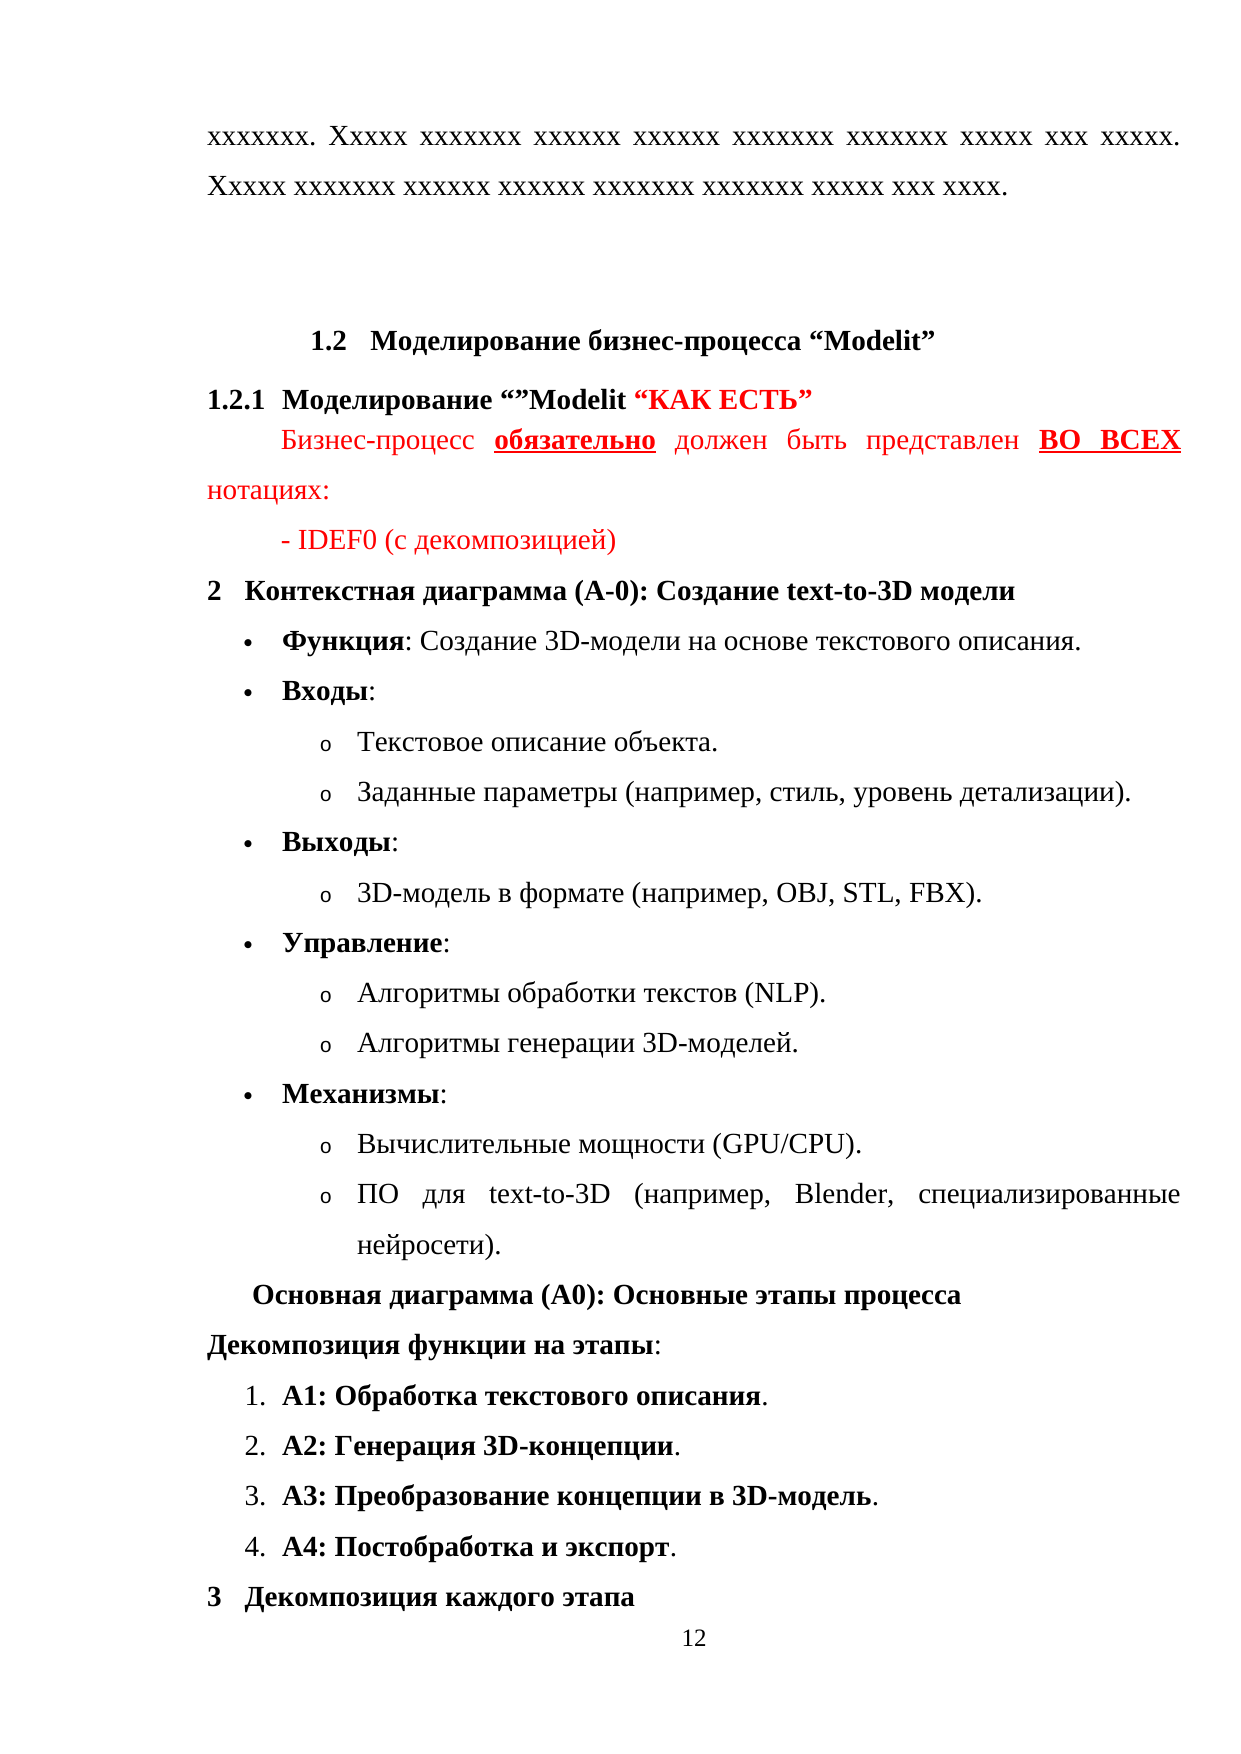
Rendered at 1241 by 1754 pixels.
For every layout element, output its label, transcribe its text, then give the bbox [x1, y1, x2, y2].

list Текстовое описание объекта. [319, 724, 1181, 757]
list Выходы: [244, 824, 1181, 858]
list Алгоритмы обработки текстов (NLP). [319, 975, 1181, 1009]
list Входы: [244, 673, 1181, 707]
list Функция: Создание 3D-модели на основе текстового описания. [244, 623, 1181, 657]
list A1: Обработка текстового описания. [244, 1378, 1181, 1411]
subtitle Моделирование “”Modelit “КАК ЕСТЬ” [207, 382, 1181, 416]
list A3: Преобразование концепции в 3D-модель. [244, 1478, 1181, 1512]
text - IDEF0 (с декомпозицией) [207, 522, 1181, 556]
text Основная диаграмма (A0): Основные этапы процесса [252, 1277, 1181, 1311]
list A4: Постобработка и экспорт. [244, 1529, 1181, 1562]
list Алгоритмы генерации 3D-моделей. [319, 1026, 1181, 1059]
text Декомпозиция функции на этапы: [207, 1327, 1181, 1361]
list ПО для text-to-3D (например, Blender, специализированные нейросети). [319, 1177, 1181, 1260]
list Заданные параметры (например, стиль, уровень детализации). [319, 774, 1181, 808]
list Вычислительные мощности (GPU/CPU). [319, 1126, 1181, 1160]
list Управление: [244, 925, 1181, 958]
text Бизнес-процесс обязательно должен быть представлен ВО ВСЕХ нотациях: [207, 422, 1181, 506]
list Контекстная диаграмма (A-0): Создание text-to-3D модели [207, 573, 1181, 606]
list 3D-модель в формате (например, OBJ, STL, FBX). [319, 875, 1181, 908]
subtitle Моделирование бизнес-процесса “Modelit” [310, 323, 1181, 357]
list Механизмы: [244, 1076, 1181, 1109]
list Декомпозиция каждого этапа [207, 1579, 1181, 1613]
list A2: Генерация 3D-концепции. [244, 1428, 1181, 1462]
